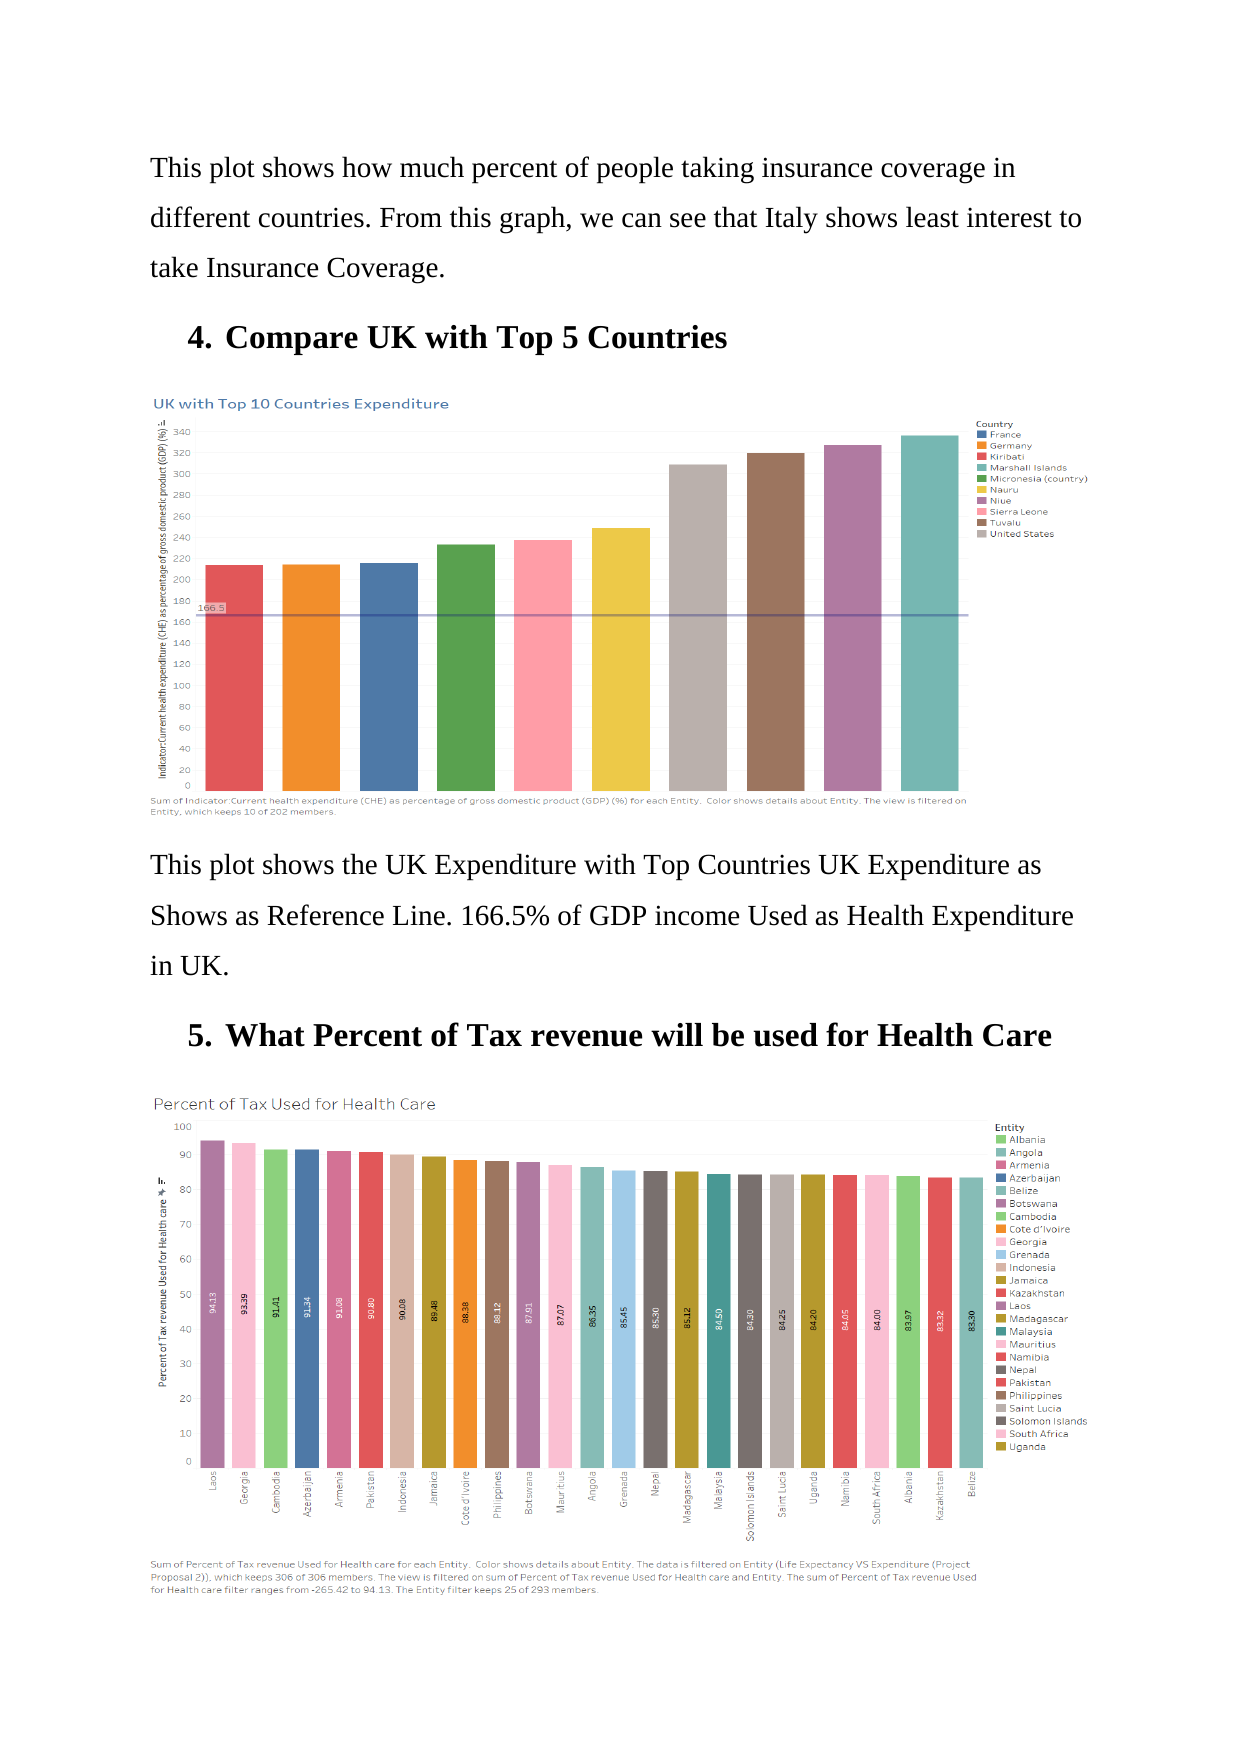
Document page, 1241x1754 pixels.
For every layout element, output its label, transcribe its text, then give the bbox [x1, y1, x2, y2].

picture [150, 391, 1091, 817]
text This plot shows the UK Expenditure with Top Countries UK Expenditure as Shows as Reference Line. 166.5% of GDP income Used as Health Expenditure in UK. [150, 847, 1090, 982]
list What Percent of Tax revenue will be used for Health Care [187, 1015, 1090, 1053]
list Compare UK with Top 5 Countries [187, 318, 1090, 356]
text This plot shows how much percent of people taking insurance coverage in different countries. From this graph, we can see that Italy shows least interest to take Insurance Coverage. [150, 150, 1090, 284]
picture [150, 1089, 1091, 1596]
